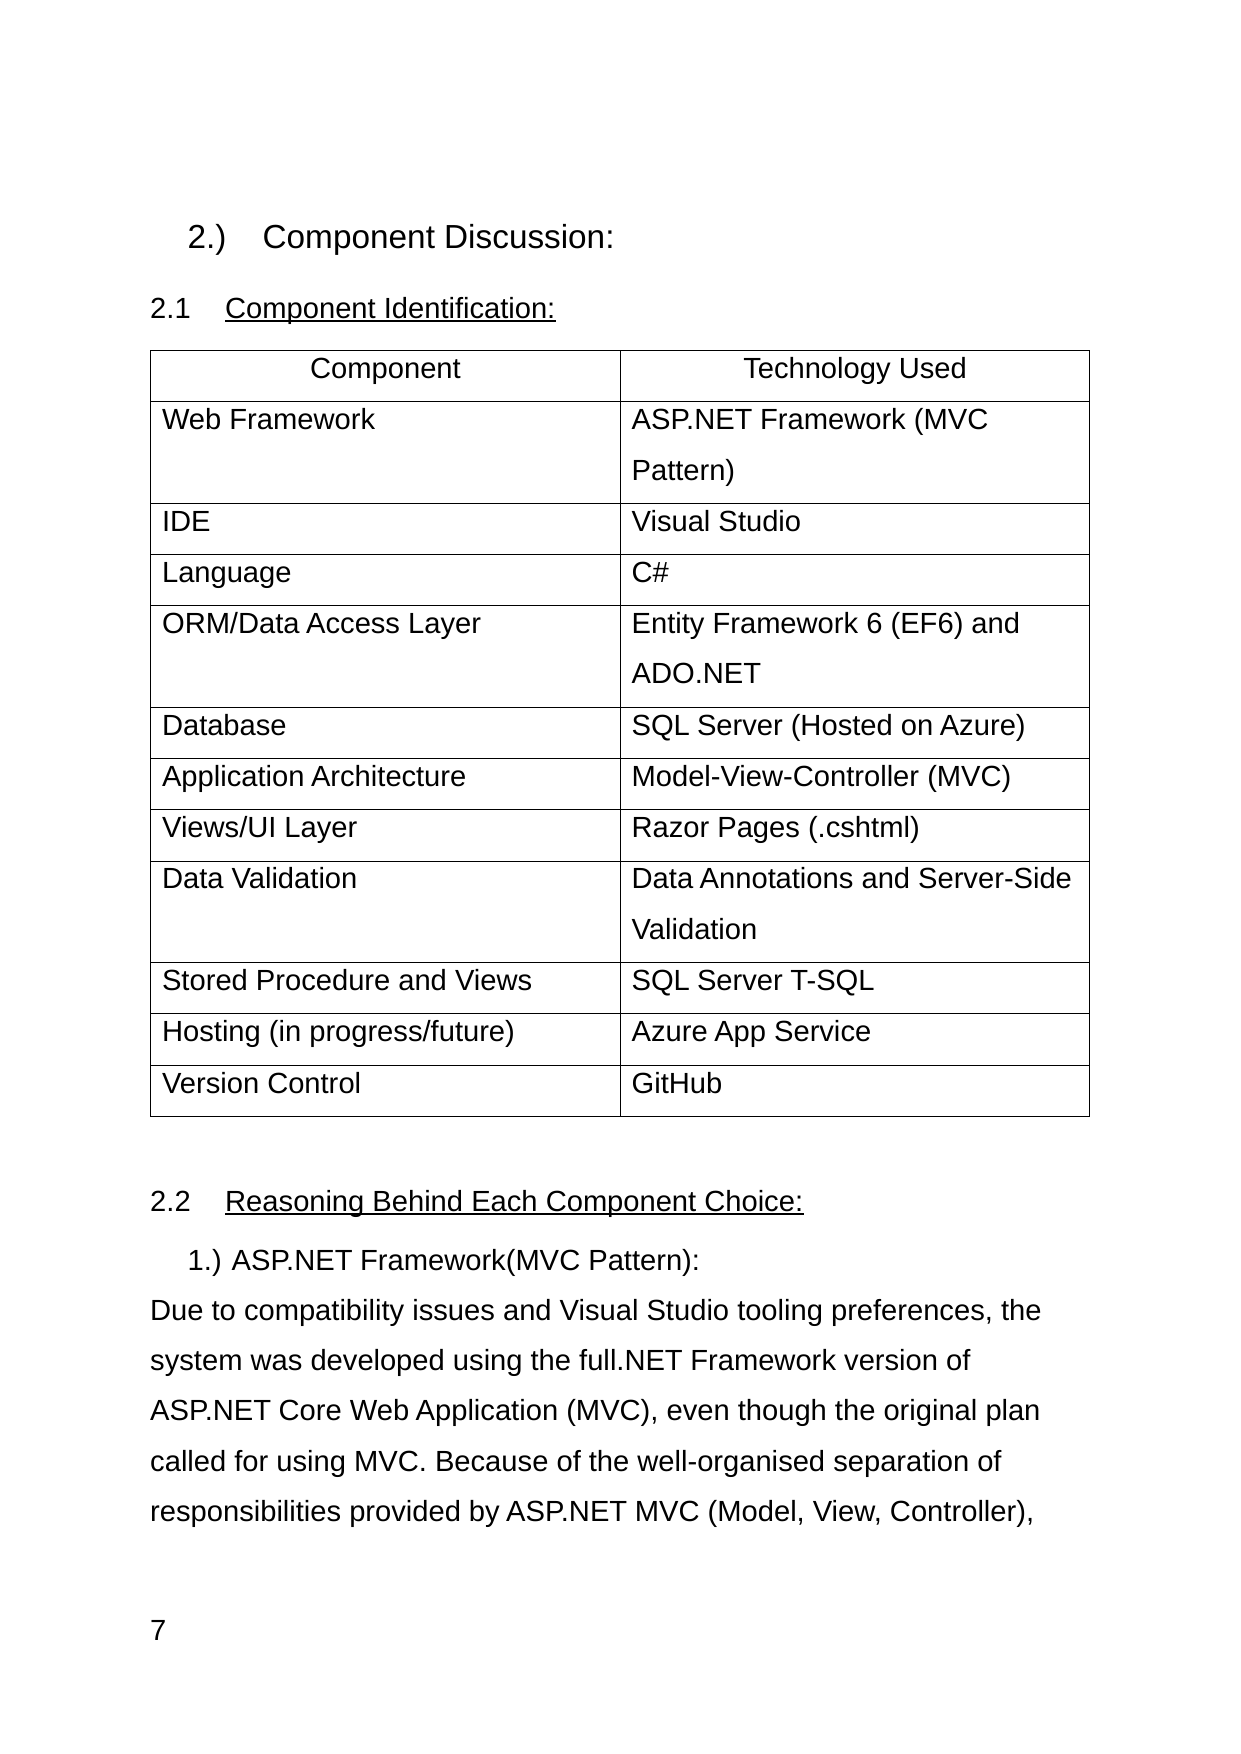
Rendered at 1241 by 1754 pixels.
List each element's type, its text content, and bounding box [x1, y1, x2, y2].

subtitle Reasoning Behind Each Component Choice: [150, 1184, 1090, 1217]
table_cell Data Validation [151, 862, 620, 962]
table_cell Visual Studio [621, 504, 1089, 554]
subtitle Component Discussion: [187, 217, 1090, 255]
table_cell Version Control [151, 1066, 620, 1116]
table_cell SQL Server T-SQL [621, 963, 1089, 1013]
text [150, 1293, 1090, 1528]
table_cell ASP.NET Framework (MVC Pattern) [621, 402, 1089, 503]
list ASP.NET Framework(MVC Pattern): [187, 1242, 1090, 1276]
table_header Technology Used [621, 351, 1089, 401]
table_cell Stored Procedure and Views [151, 963, 620, 1013]
table_cell GitHub [621, 1066, 1089, 1116]
table_cell Hosting (in progress/future) [151, 1014, 620, 1064]
table_header Component [151, 351, 620, 401]
table_cell ORM/Data Access Layer [151, 606, 620, 707]
table_cell Razor Pages (.cshtml) [621, 810, 1089, 861]
table_cell Database [151, 708, 620, 758]
table_cell Entity Framework 6 (EF6) and ADO.NET [621, 606, 1089, 707]
table_cell C# [621, 555, 1089, 605]
table_cell SQL Server (Hosted on Azure) [621, 708, 1089, 758]
table_cell Data Annotations and Server-Side Validation [621, 862, 1089, 962]
table_cell Views/UI Layer [151, 810, 620, 861]
table_cell Application Architecture [151, 759, 620, 809]
table_cell Model-View-Controller (MVC) [621, 759, 1089, 809]
table_cell Language [151, 555, 620, 605]
table_cell Web Framework [151, 402, 620, 503]
table_cell IDE [151, 504, 620, 554]
table_cell Azure App Service [621, 1014, 1089, 1064]
subtitle Component Identification: [150, 291, 1090, 325]
